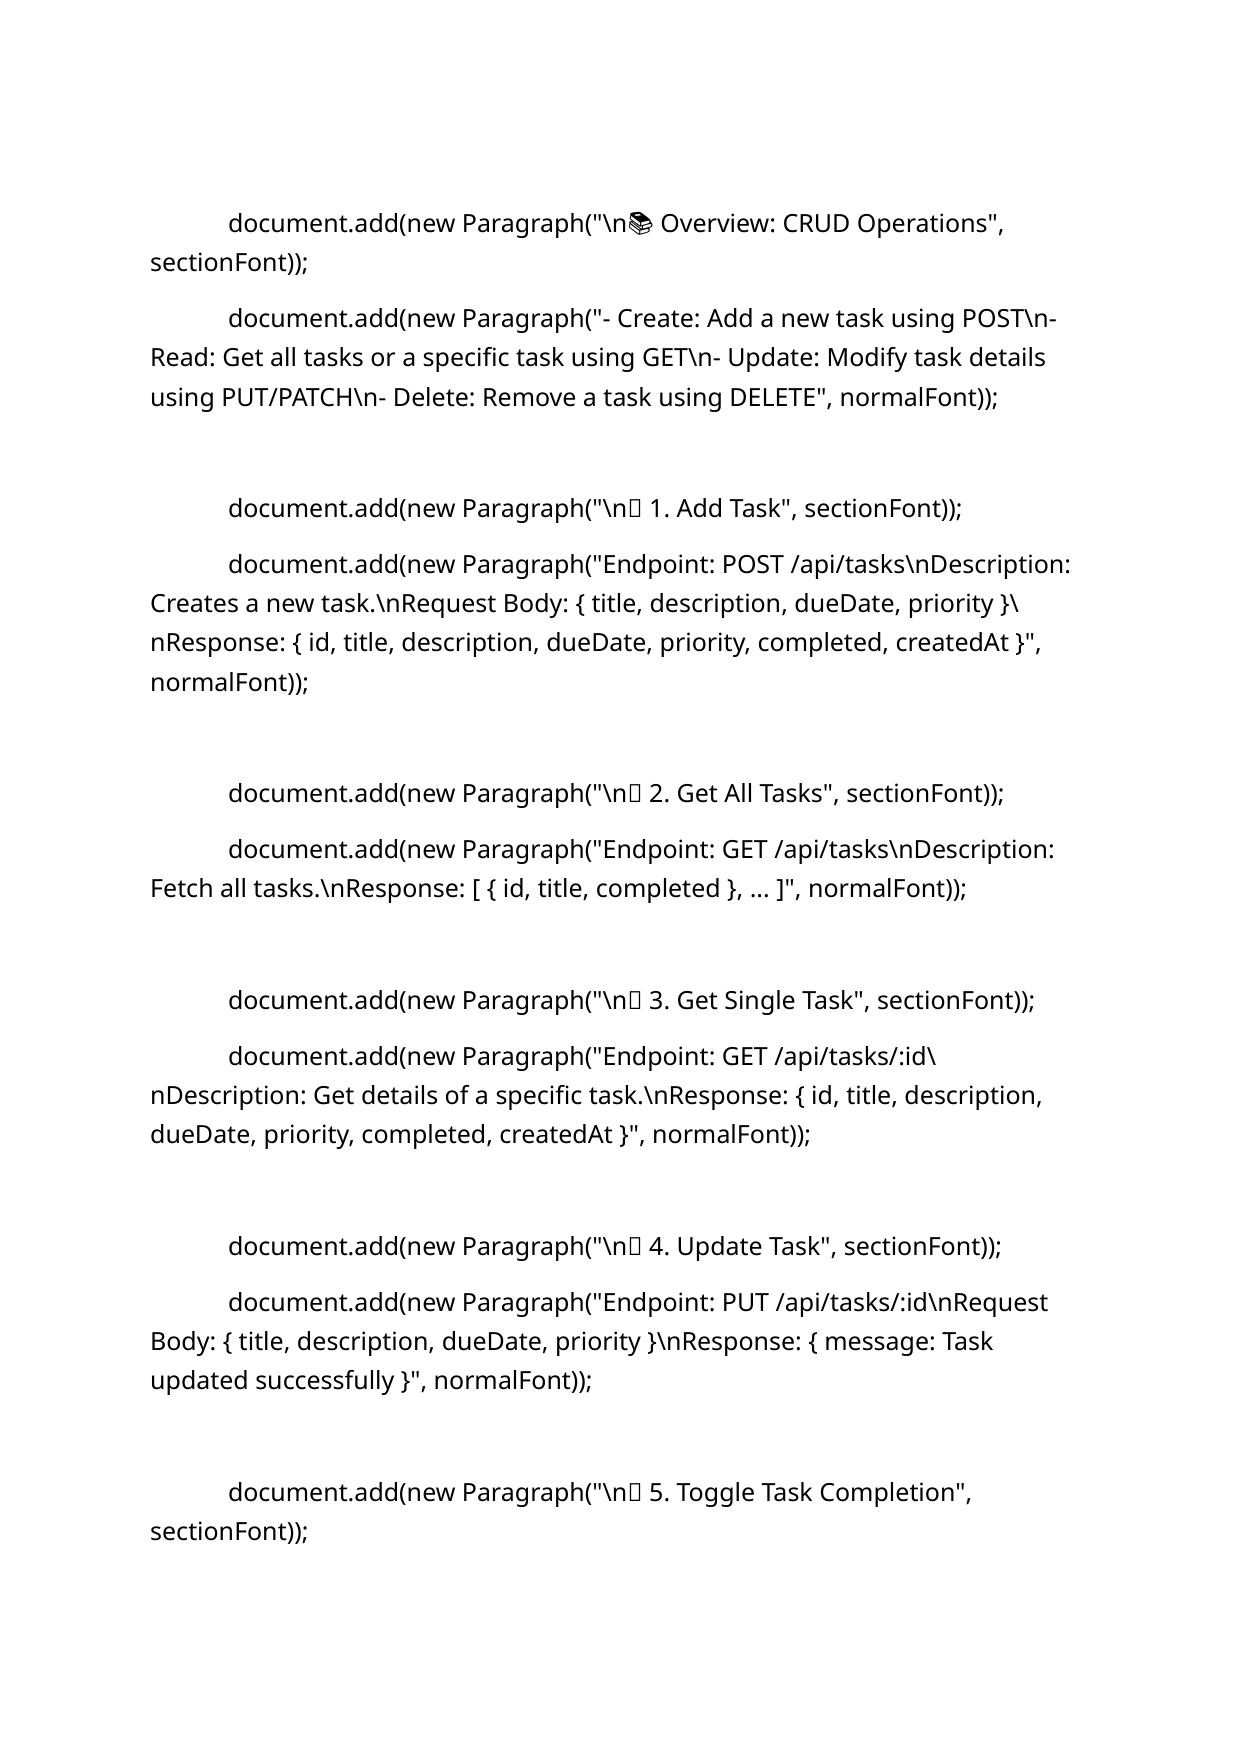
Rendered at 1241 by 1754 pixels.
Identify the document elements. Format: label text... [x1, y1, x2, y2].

text document.add(new Paragraph("Endpoint: PUT /api/tasks/:id\nRequest Body: { title, description, dueDate, priority }\nResponse: { message: Task updated successfully }", normalFont)); [150, 1284, 1090, 1397]
text document.add(new Paragraph("Endpoint: GET /api/tasks/:id\nDescription: Get details of a specific task.\nResponse: { id, title, description, dueDate, priority, completed, createdAt }", normalFont)); [150, 1038, 1090, 1151]
text document.add(new Paragraph("\n📌 4. Update Task", sectionFont)); [150, 1228, 1090, 1262]
text document.add(new Paragraph("\n📌 2. Get All Tasks", sectionFont)); [150, 776, 1090, 810]
text document.add(new Paragraph("\n📌 1. Add Task", sectionFont)); [150, 491, 1090, 525]
text document.add(new Paragraph("- Create: Add a new task using POST\n- Read: Get all tasks or a specific task using GET\n- Update: Modify task details using PUT/PATCH\n- Delete: Remove a task using DELETE", normalFont)); [150, 301, 1090, 413]
text document.add(new Paragraph("Endpoint: GET /api/tasks\nDescription: Fetch all tasks.\nResponse: [ { id, title, completed }, ... ]", normalFont)); [150, 832, 1090, 905]
text document.add(new Paragraph("\n📚 Overview: CRUD Operations", sectionFont)); [150, 206, 1090, 279]
text document.add(new Paragraph("\n📌 3. Get Single Task", sectionFont)); [150, 982, 1090, 1017]
text document.add(new Paragraph("Endpoint: POST /api/tasks\nDescription: Creates a new task.\nRequest Body: { title, description, dueDate, priority }\nResponse: { id, title, description, dueDate, priority, completed, createdAt }", normalFont)); [150, 547, 1090, 698]
text document.add(new Paragraph("\n📌 5. Toggle Task Completion", sectionFont)); [150, 1474, 1090, 1547]
